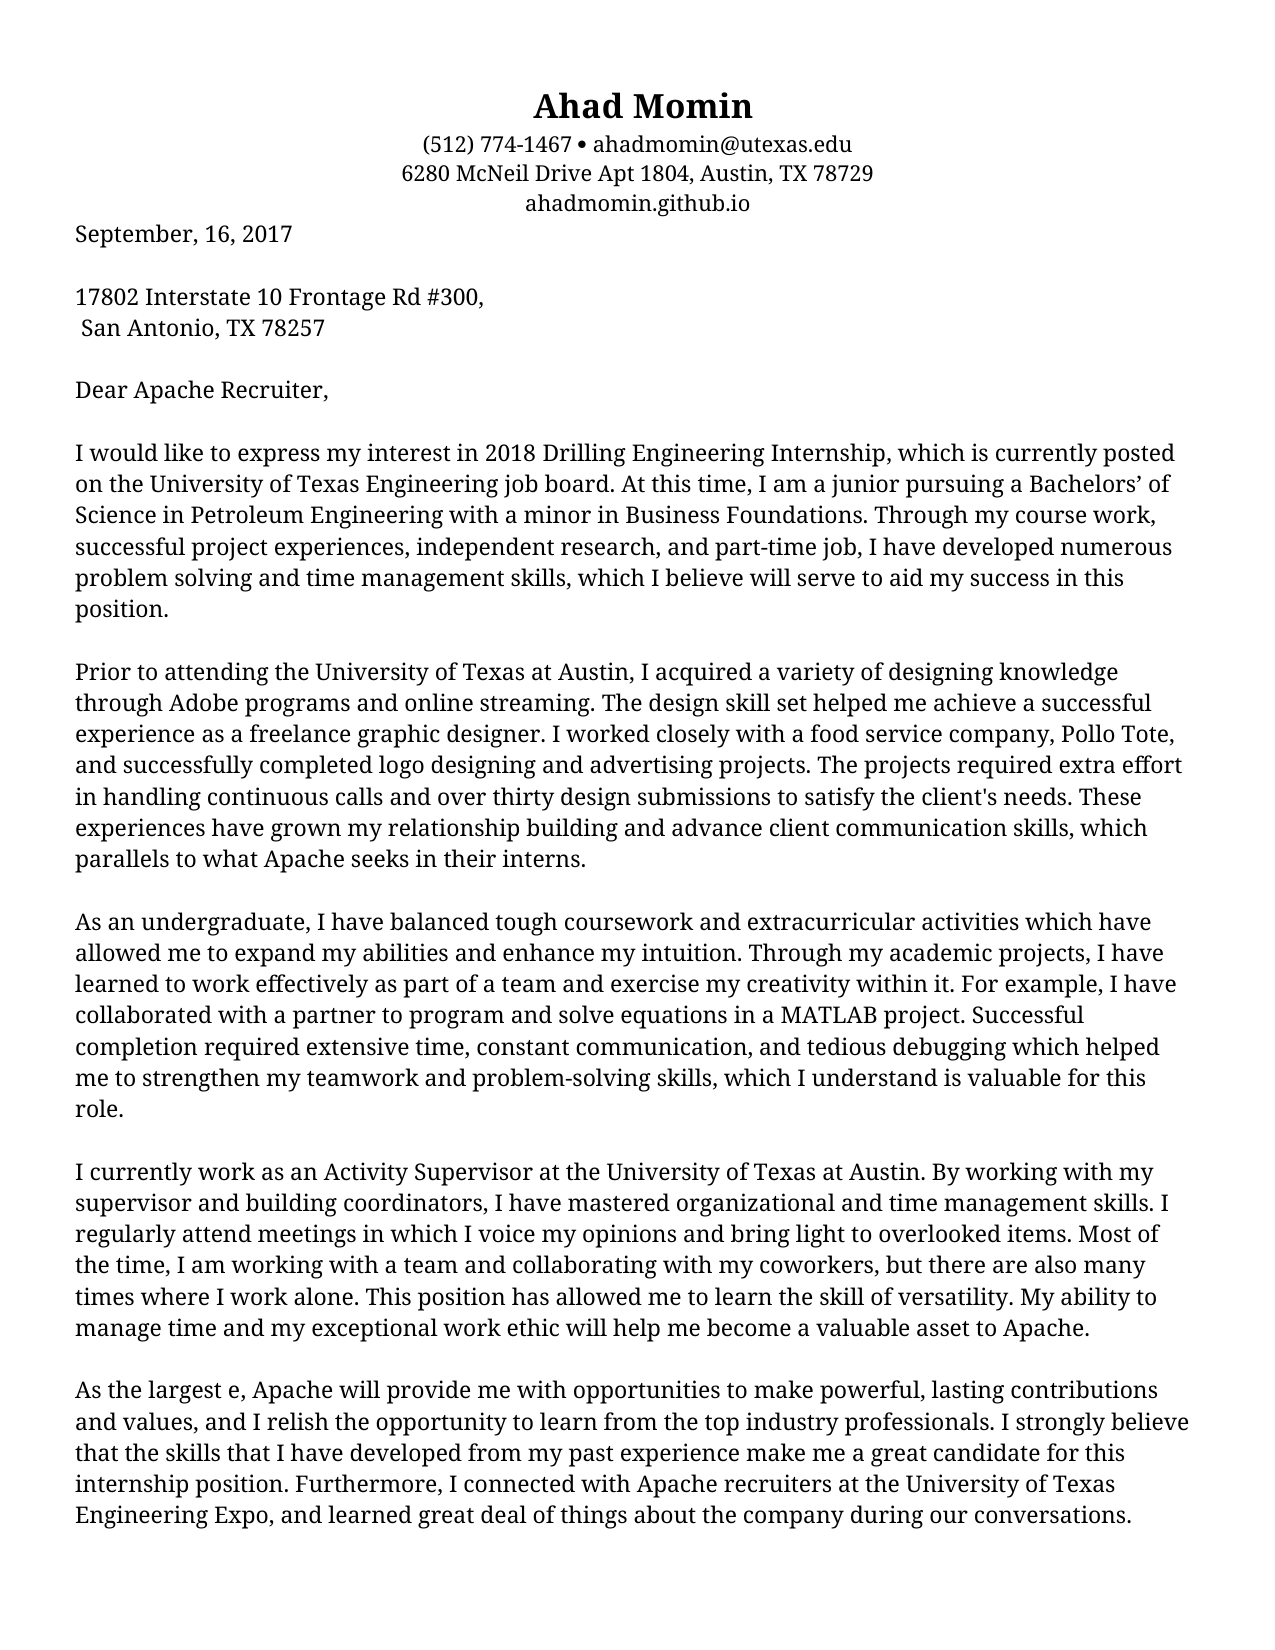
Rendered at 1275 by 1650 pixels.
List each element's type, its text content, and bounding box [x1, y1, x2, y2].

text I would like to express my interest in 2018 Drilling Engineering Internship, which is currently posted on the University of Texas Engineering job board. At this time, I am a junior pursuing a Bachelors’ of Science in Petroleum Engineering with a minor in Business Foundations. Through my course work, successful project experiences, independent research, and part-time job, I have developed numerous problem solving and time management skills, which I believe will serve to aid my success in this position. [75, 437, 1200, 624]
text I currently work as an Activity Supervisor at the University of Texas at Austin. By working with my supervisor and building coordinators, I have mastered organizational and time management skills. I regularly attend meetings in which I voice my opinions and bring light to overlooked items. Most of the time, I am working with a team and collaborating with my coworkers, but there are also many times where I work alone. This position has allowed me to learn the skill of versatility. My ability to manage time and my exceptional work ethic will help me become a valuable asset to Apache. [75, 1156, 1200, 1343]
text Dear Apache Recruiter, [75, 374, 1200, 406]
text September, 16, 2017 [75, 218, 1200, 249]
text San Antonio, TX 78257 [75, 312, 1200, 343]
text Prior to attending the University of Texas at Austin, I acquired a variety of designing knowledge through Adobe programs and online streaming. The design skill set helped me achieve a successful experience as a freelance graphic designer. I worked closely with a food service company, Pollo Tote, and successfully completed logo designing and advertising projects. The projects required extra effort in handling continuous calls and over thirty design submissions to satisfy the client's needs. These experiences have grown my relationship building and advance client communication skills, which parallels to what Apache seeks in their interns. [75, 656, 1200, 874]
text 17802 Interstate 10 Frontage Rd #300, [75, 281, 1200, 312]
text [75, 1374, 1200, 1531]
text As an undergraduate, I have balanced tough coursework and extracurricular activities which have allowed me to expand my abilities and enhance my intuition. Through my academic projects, I have learned to work effectively as part of a team and exercise my creativity within it. For example, I have collaborated with a partner to program and solve equations in a MATLAB project. Successful completion required extensive time, constant communication, and tedious debugging which helped me to strengthen my teamwork and problem-solving skills, which I understand is valuable for this role. [75, 906, 1200, 1124]
text Ahad Momin [450, 83, 761, 129]
text 6280 McNeil Drive Apt 1804, Austin, TX 78729 [75, 158, 1200, 188]
text (512) 774-1467 ahadmomin@utexas.edu [75, 129, 1200, 158]
text ahadmomin.github.io [75, 188, 1200, 218]
